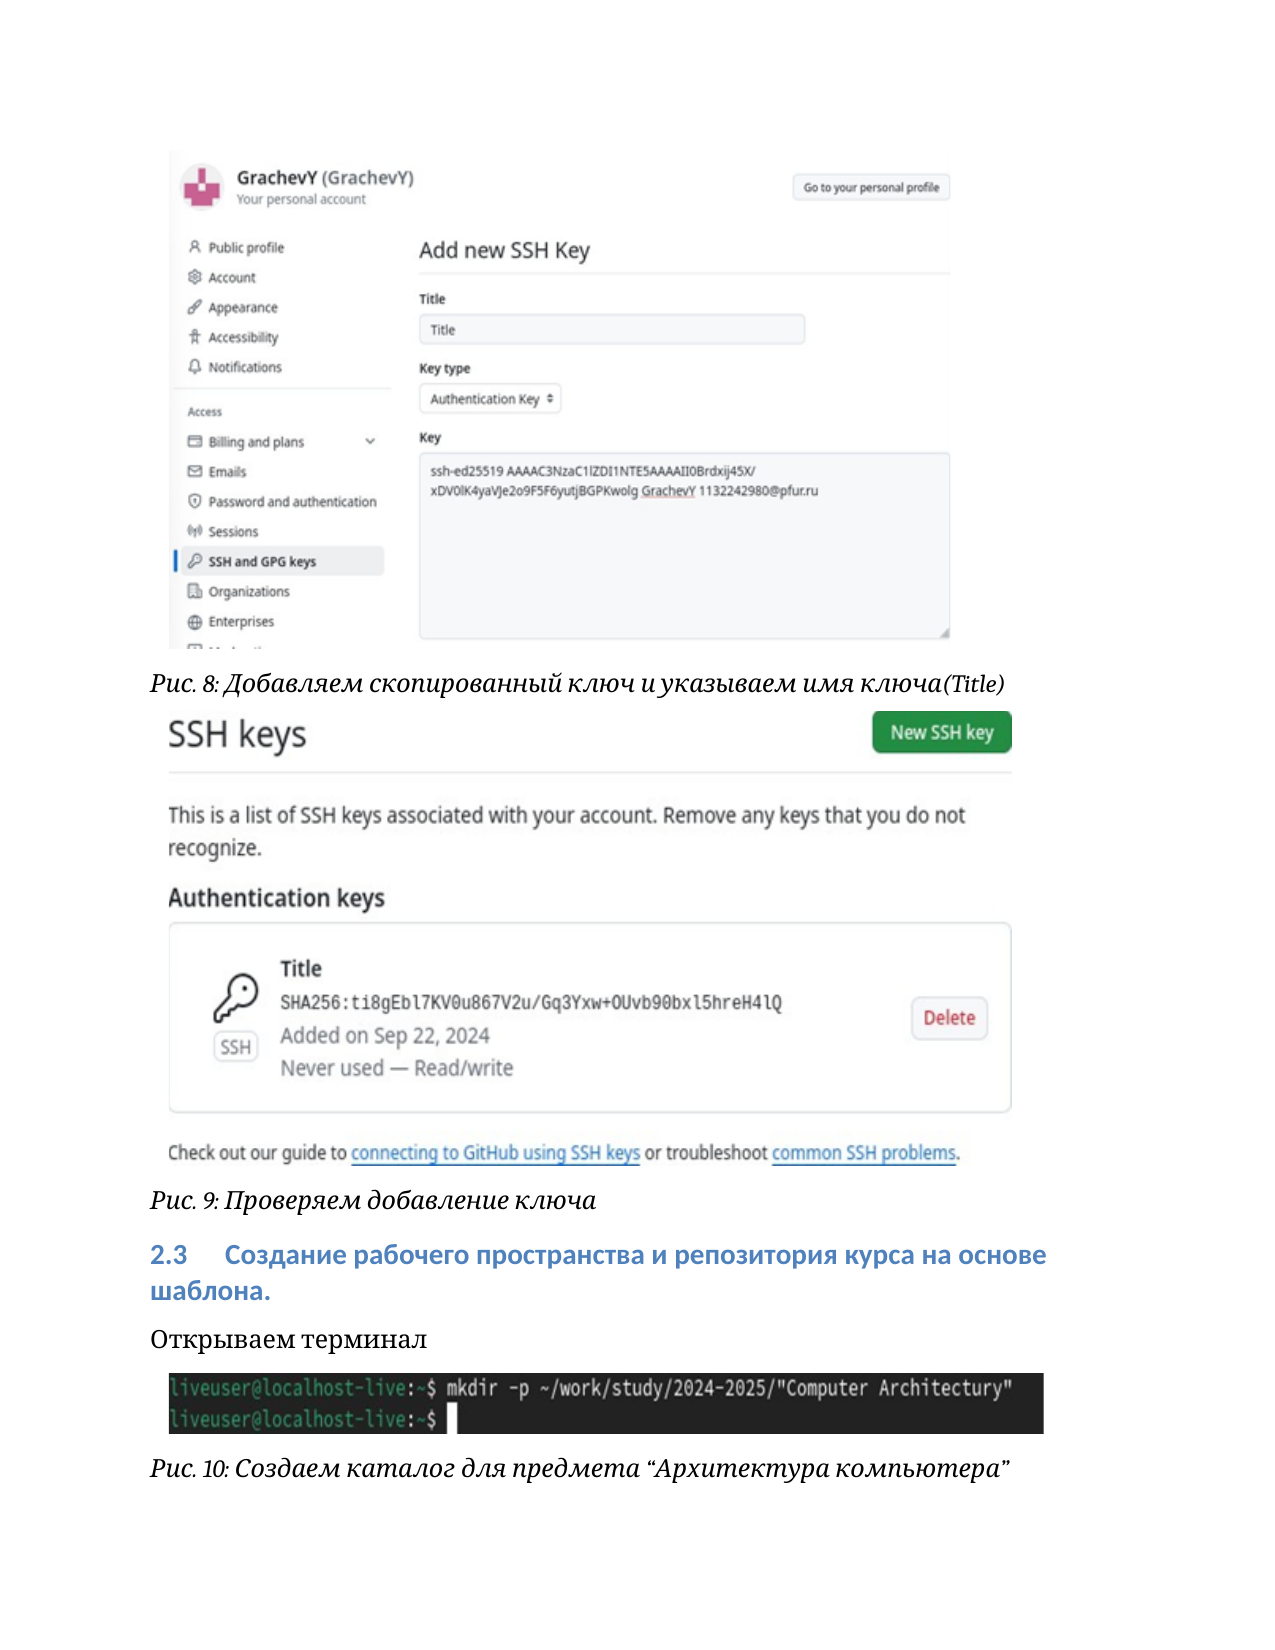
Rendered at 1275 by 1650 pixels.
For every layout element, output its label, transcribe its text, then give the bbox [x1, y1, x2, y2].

picture [168, 711, 1012, 1166]
text Рис. 10: Создаем каталог для предмета “Архитектура компьютера” [150, 1455, 1125, 1483]
picture [168, 150, 951, 649]
picture [168, 1373, 1044, 1434]
text Рис. 8: Добавляем скопированный ключ и указываем имя ключа(Title) [150, 670, 1125, 698]
text Рис. 9: Проверяем добавление ключа [150, 1187, 1125, 1215]
text Открываем терминал [150, 1326, 1125, 1355]
subtitle 2.3 Создание рабочего пространства и репозитория курса на основе шаблона. [150, 1236, 1125, 1307]
